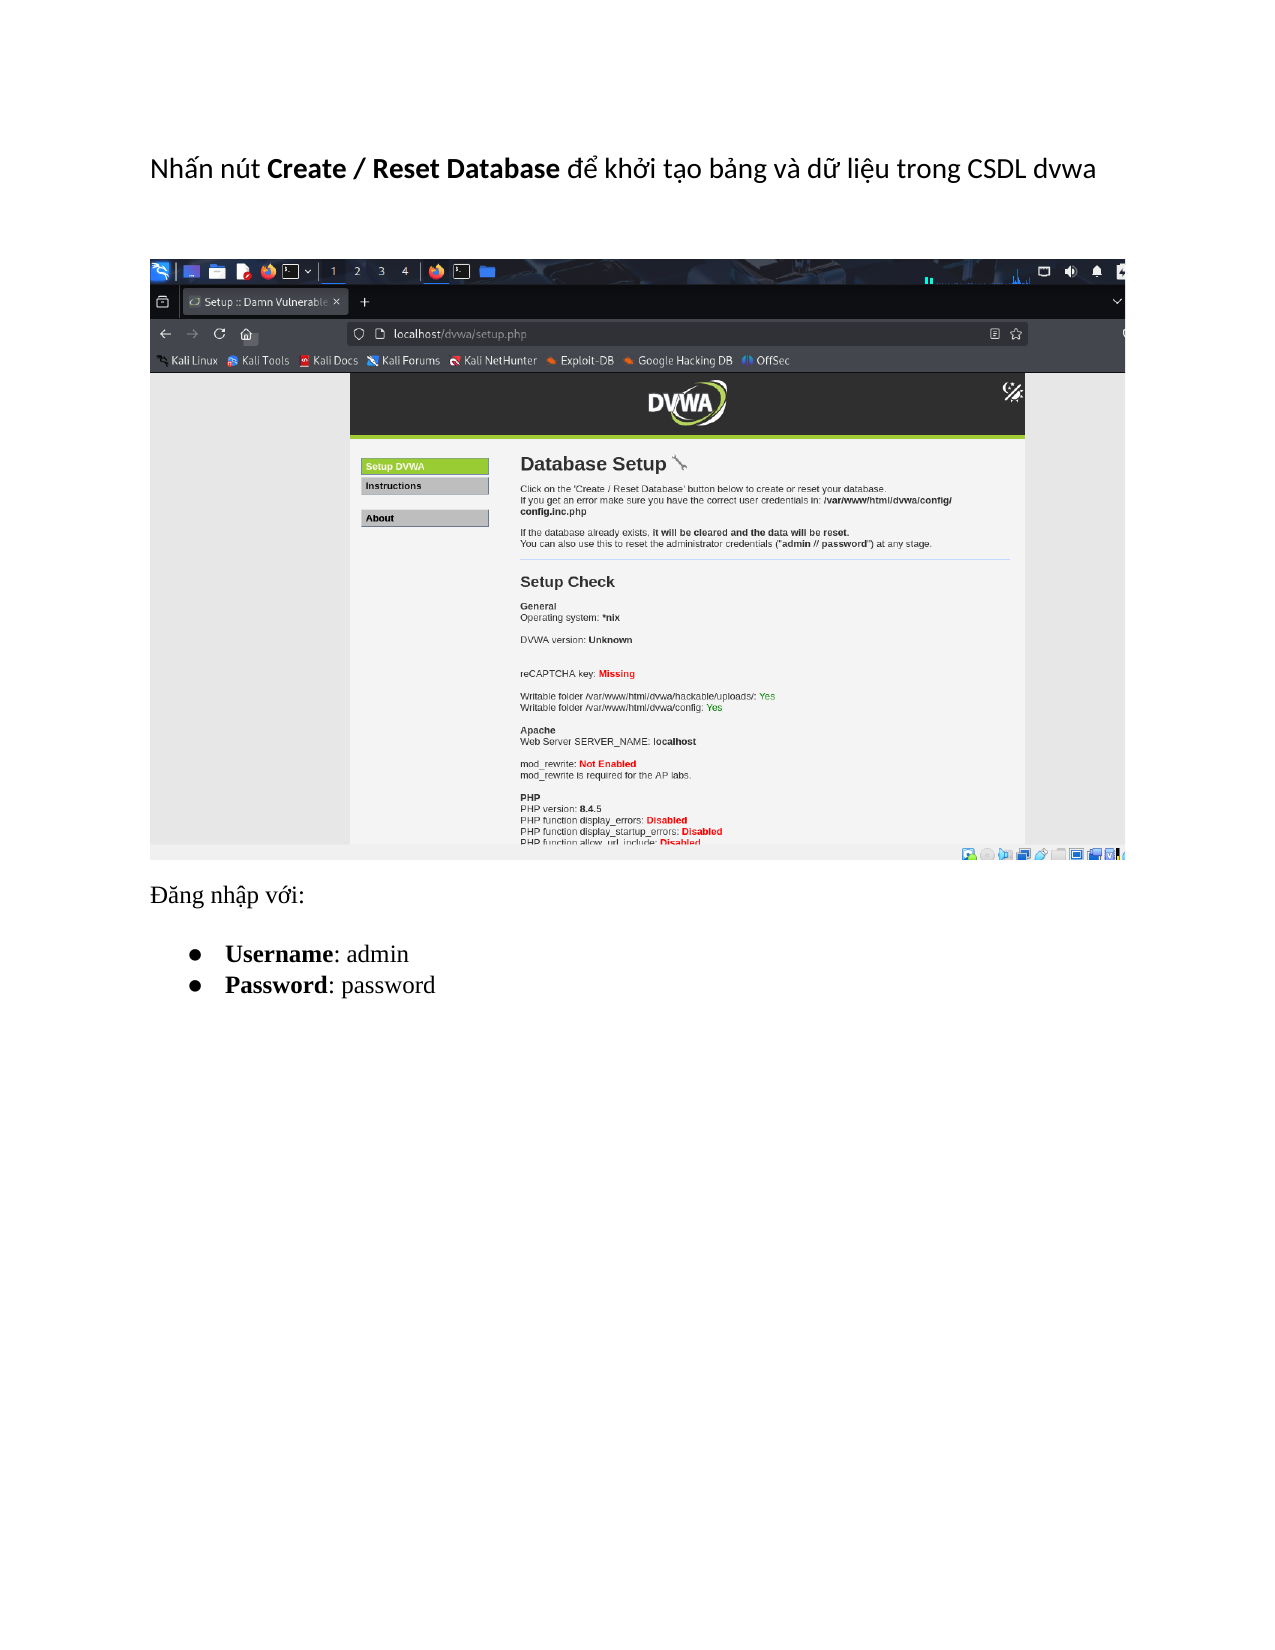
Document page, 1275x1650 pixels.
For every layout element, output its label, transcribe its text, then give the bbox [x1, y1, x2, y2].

list Password: password [187, 969, 1125, 999]
text Nhấn nút Create / Reset Database để khởi tạo bảng và dữ liệu trong CSDL dvwa [150, 150, 1125, 186]
text Đăng nhập với: [150, 880, 1125, 909]
list Username: admin [187, 938, 1125, 969]
picture [150, 259, 1125, 860]
